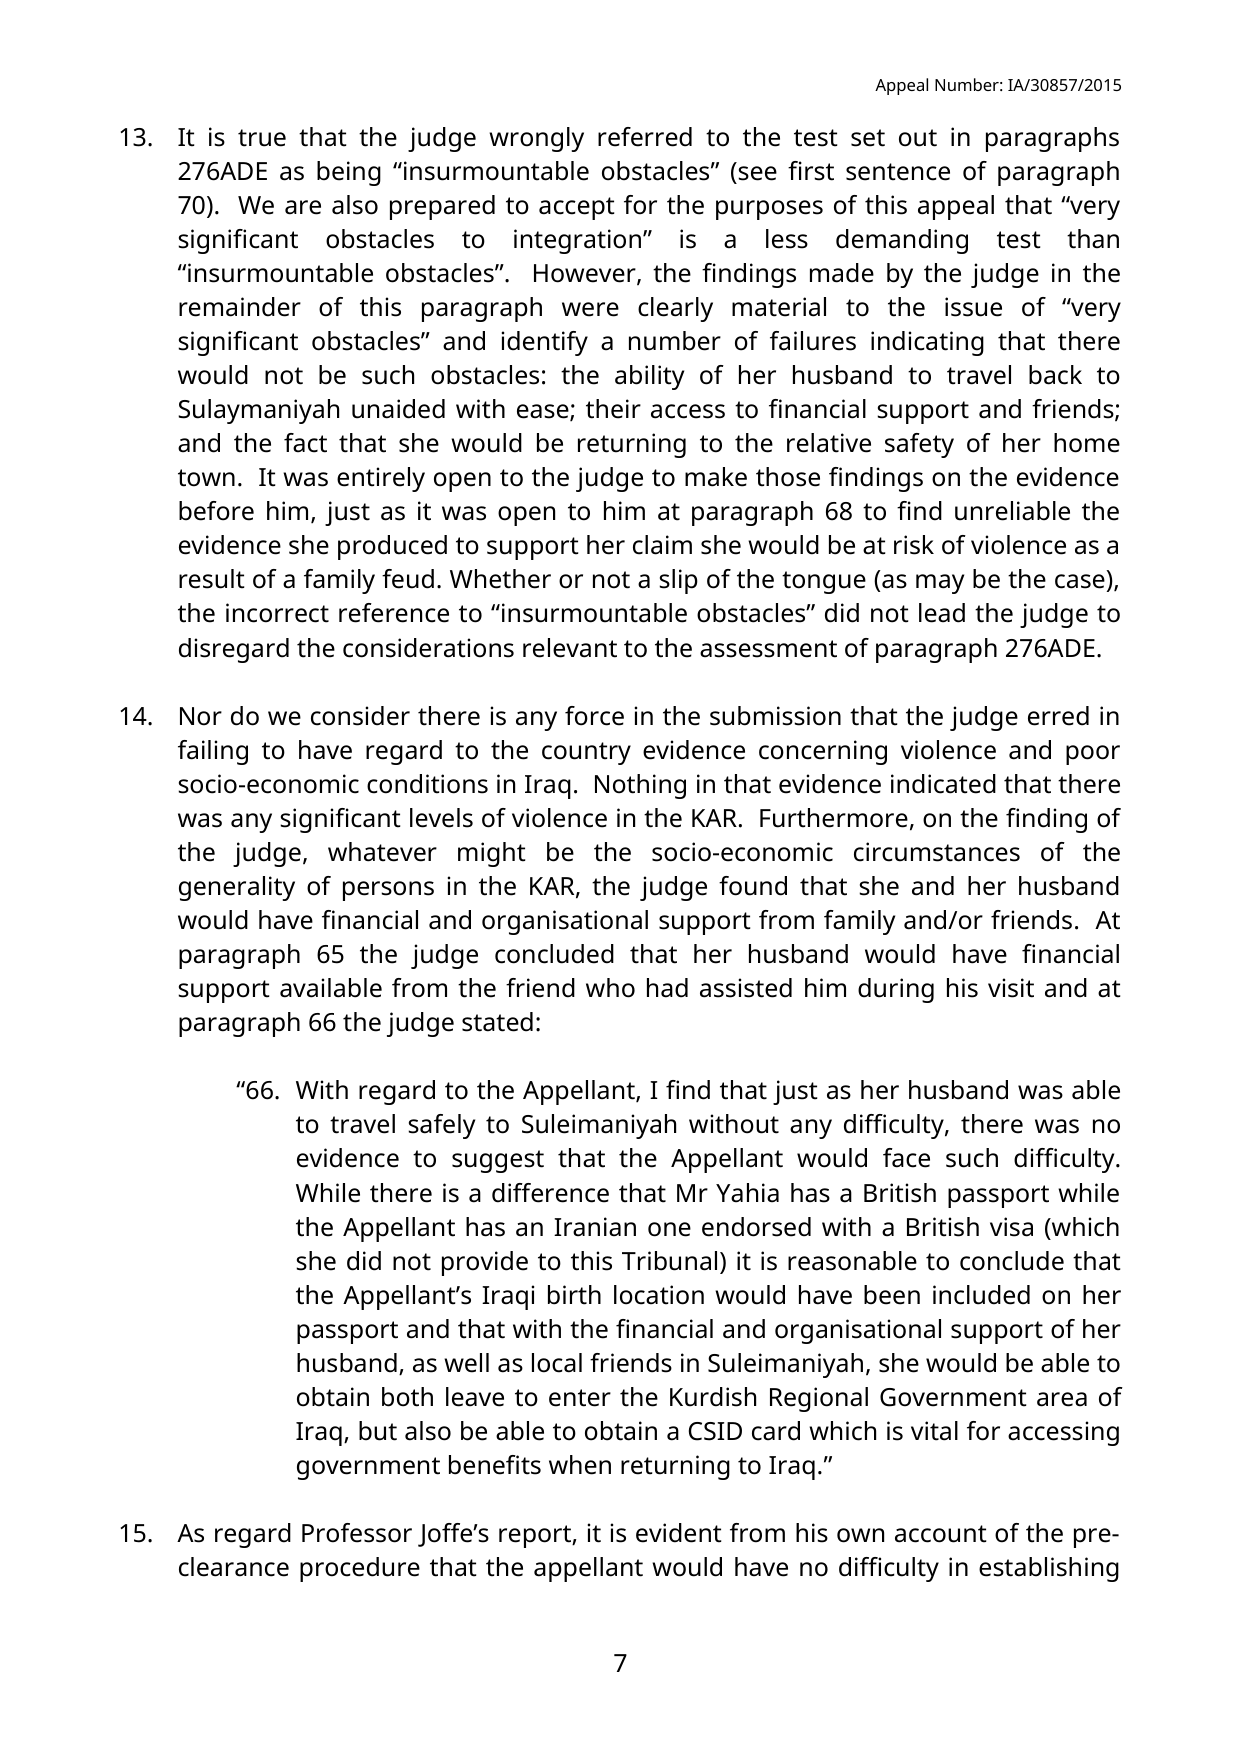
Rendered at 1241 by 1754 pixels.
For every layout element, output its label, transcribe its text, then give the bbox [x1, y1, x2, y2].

text 13. It is true that the judge wrongly referred to the test set out in paragraphs 276ADE as being “insurmountable obstacles” (see first sentence of paragraph 70). We are also prepared to accept for the purposes of this appeal that “very significant obstacles to integration” is a less demanding test than “insurmountable obstacles”. However, the findings made by the judge in the remainder of this paragraph were clearly material to the issue of “very significant obstacles” and identify a number of failures indicating that there would not be such obstacles: the ability of her husband to travel back to Sulaymaniyah unaided with ease; their access to financial support and friends; and the fact that she would be returning to the relative safety of her home town. It was entirely open to the judge to make those findings on the evidence before him, just as it was open to him at paragraph 68 to find unreliable the evidence she produced to support her claim she would be at risk of violence as a result of a family feud. Whether or not a slip of the tongue (as may be the case), the incorrect reference to “insurmountable obstacles” did not lead the judge to disregard the considerations relevant to the assessment of paragraph 276ADE. [118, 119, 1122, 664]
text “66. With regard to the Appellant, I find that just as her husband was able to travel safely to Suleimaniyah without any difficulty, there was no evidence to suggest that the Appellant would face such difficulty. While there is a difference that Mr Yahia has a British passport while the Appellant has an Iranian one endorsed with a British visa (which she did not provide to this Tribunal) it is reasonable to conclude that the Appellant’s Iraqi birth location would have been included on her passport and that with the financial and organisational support of her husband, as well as local friends in Suleimaniyah, she would be able to obtain both leave to enter the Kurdish Regional Government area of Iraq, but also be able to obtain a CSID card which is vital for accessing government benefits when returning to Iraq.” [236, 1073, 1122, 1482]
text 14. Nor do we consider there is any force in the submission that the judge erred in failing to have regard to the country evidence concerning violence and poor socio-economic conditions in Iraq. Nothing in that evidence indicated that there was any significant levels of violence in the KAR. Furthermore, on the finding of the judge, whatever might be the socio-economic circumstances of the generality of persons in the KAR, the judge found that she and her husband would have financial and organisational support from family and/or friends. At paragraph 65 the judge concluded that her husband would have financial support available from the friend who had assisted him during his visit and at paragraph 66 the judge stated: [118, 698, 1122, 1039]
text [118, 1516, 1122, 1584]
